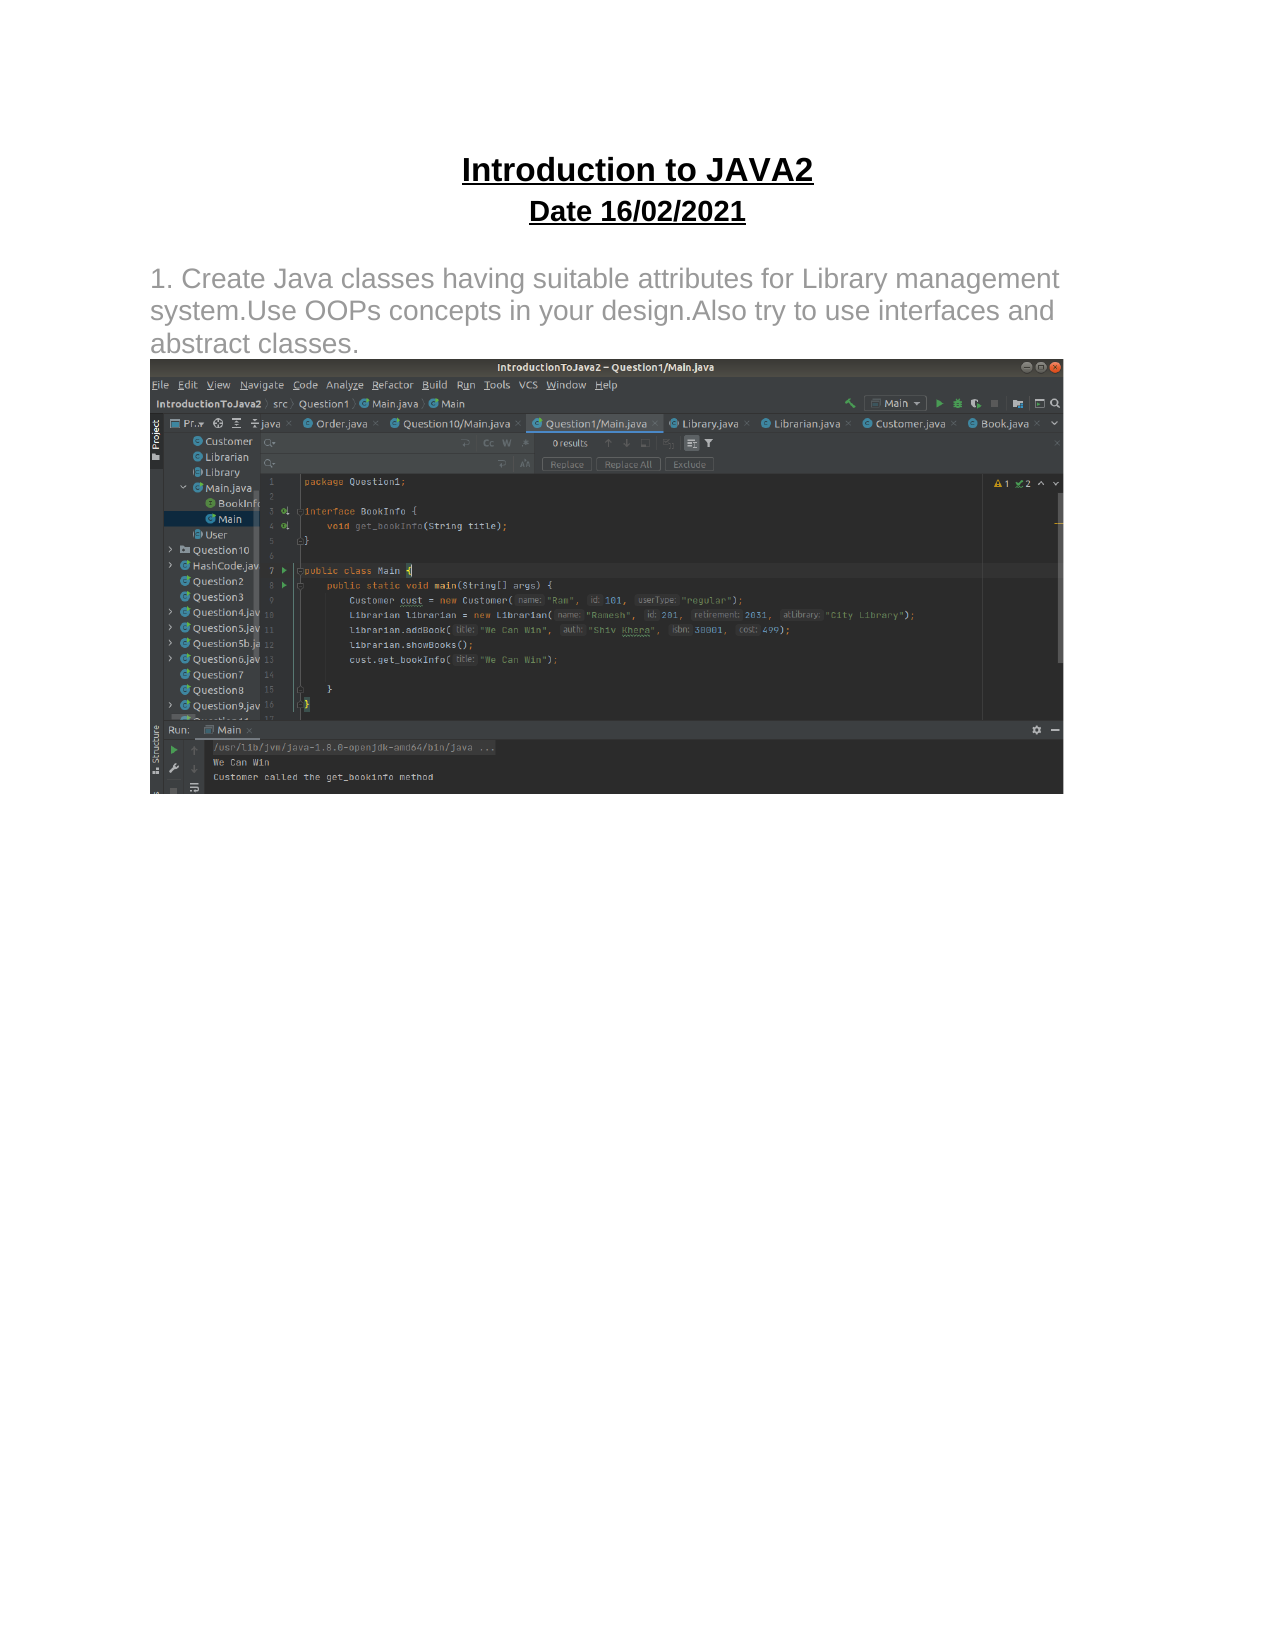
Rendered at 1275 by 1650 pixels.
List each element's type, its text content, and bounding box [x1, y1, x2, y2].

text Introduction to JAVA2 [150, 150, 1125, 188]
picture [150, 359, 1064, 794]
text Date 16/02/2021 [150, 194, 1125, 228]
